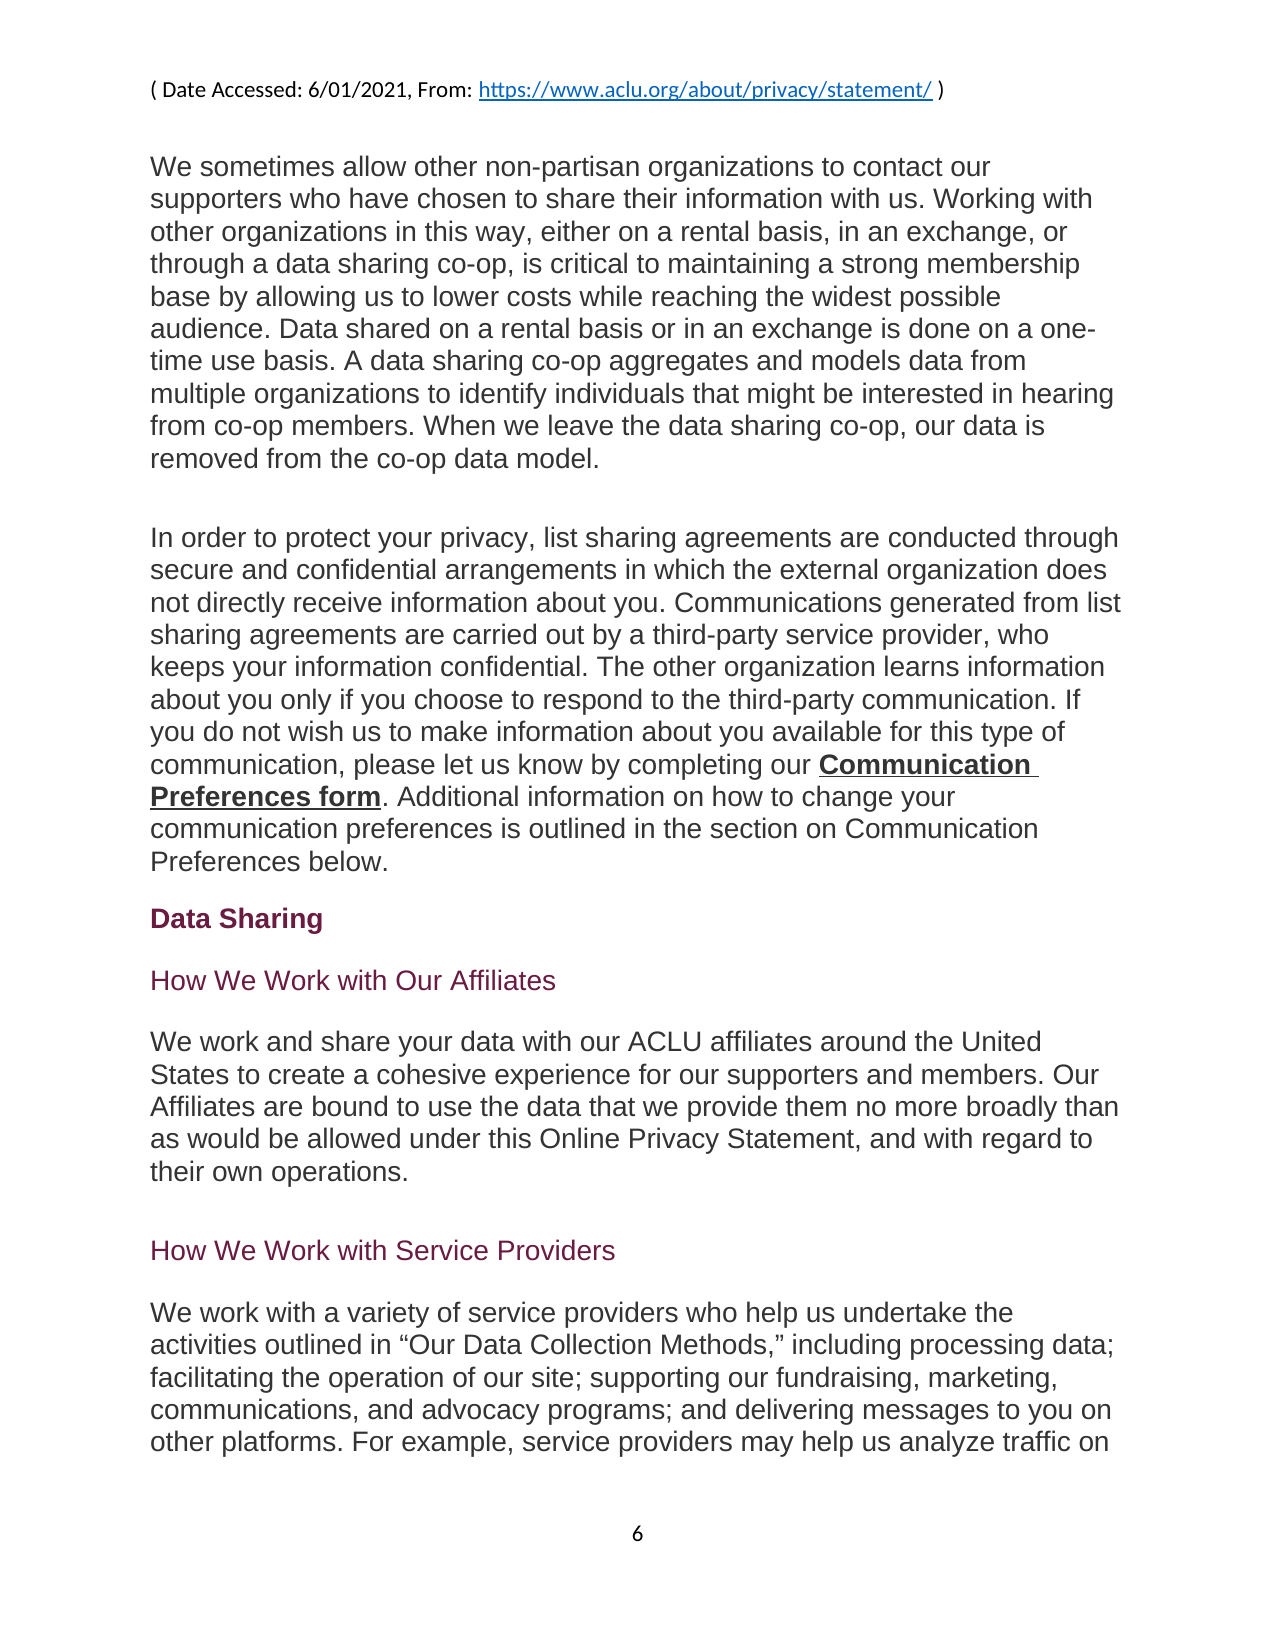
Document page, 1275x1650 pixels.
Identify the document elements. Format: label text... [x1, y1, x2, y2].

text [150, 1296, 1125, 1458]
text We sometimes allow other non-partisan organizations to contact our supporters who have chosen to share their information with us. Working with other organizations in this way, either on a rental basis, in an exchange, or through a data sharing co-op, is critical to maintaining a strong membership base by allowing us to lower costs while reaching the widest possible audience. Data shared on a rental basis or in an exchange is done on a one-time use basis. A data sharing co-op aggregates and models data from multiple organizations to identify individuals that might be interested in hearing from co-op members. When we leave the data sharing co-op, our data is removed from the co-op data model. [150, 150, 1125, 474]
text Data Sharing [150, 902, 1125, 934]
text In order to protect your privacy, list sharing agreements are conducted through secure and confidential arrangements in which the external organization does not directly receive information about you. Communications generated from list sharing agreements are carried out by a third-party service provider, who keeps your information confidential. The other organization learns information about you only if you choose to respond to the third-party communication. If you do not wish us to make information about you available for this type of communication, please let us know by completing our Communication Preferences form. Additional information on how to change your communication preferences is outlined in the section on Communication Preferences below. [150, 521, 1125, 877]
text How We Work with Our Affiliates [150, 964, 1125, 996]
text How We Work with Service Providers [150, 1234, 1125, 1267]
text We work and share your data with our ACLU affiliates around the United States to create a cohesive experience for our supporters and members. Our Affiliates are bound to use the data that we provide them no more broadly than as would be allowed under this Online Privacy Statement, and with regard to their own operations. [150, 1025, 1125, 1187]
